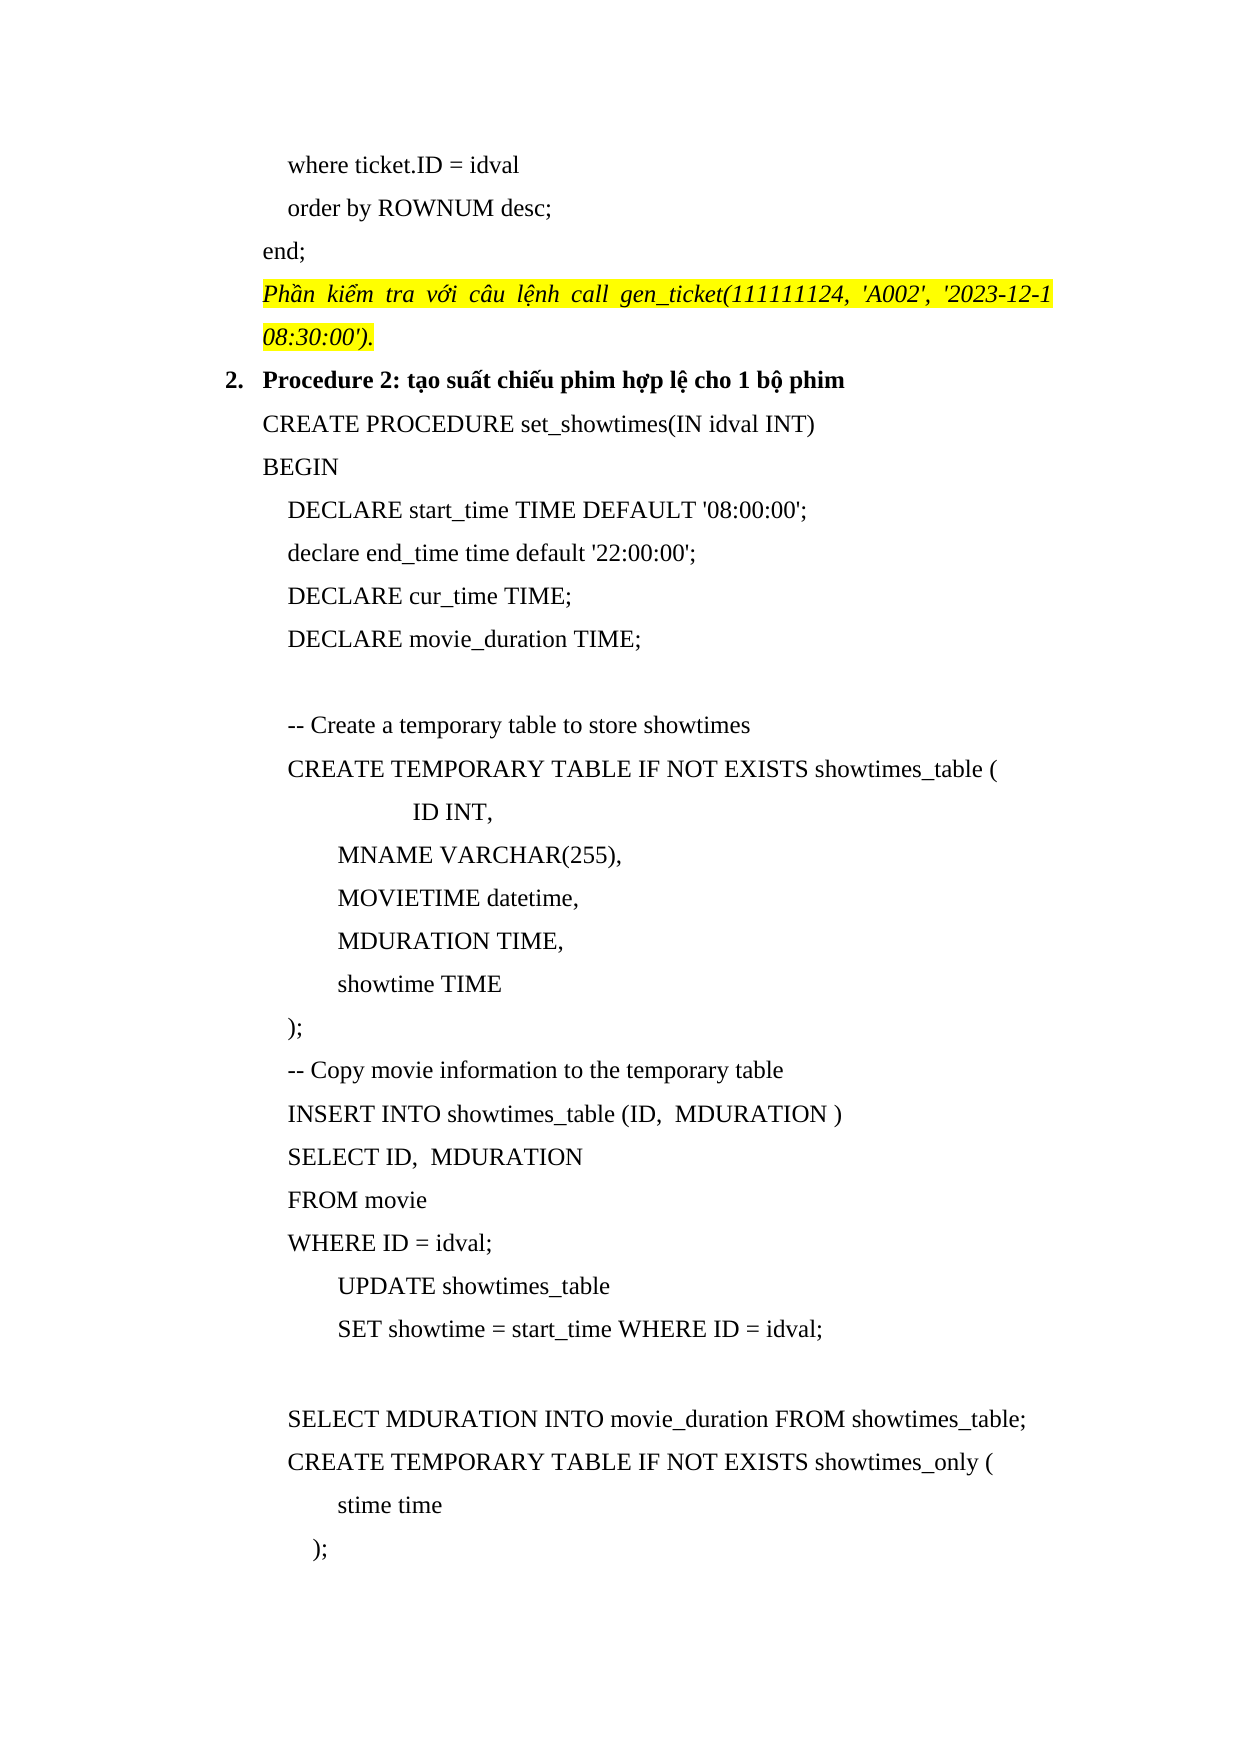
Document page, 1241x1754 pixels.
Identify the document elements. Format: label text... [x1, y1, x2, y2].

text declare end_time time default '22:00:00'; [262, 538, 1053, 567]
text stime time [262, 1490, 1053, 1519]
text SET showtime = start_time WHERE ID = idval; [262, 1314, 1053, 1343]
text MNAME VARCHAR(255), [262, 840, 1053, 869]
text order by ROWNUM desc; [262, 193, 1053, 222]
text CREATE TEMPORARY TABLE IF NOT EXISTS showtimes_only ( [262, 1447, 1053, 1476]
text UPDATE showtimes_table [262, 1271, 1053, 1300]
text MDURATION TIME, [262, 926, 1053, 955]
text DECLARE start_time TIME DEFAULT '08:00:00'; [262, 495, 1053, 524]
text FROM movie [262, 1185, 1053, 1214]
list Procedure 2: tạo suất chiếu phim hợp lệ cho 1 bộ phim [225, 366, 1053, 394]
text CREATE PROCEDURE set_showtimes(IN idval INT) [262, 409, 1053, 437]
text where ticket.ID = idval [262, 150, 1053, 179]
text Phần kiểm tra với câu lệnh call gen_ticket(111111124, 'A002', '2023-12-1 08:30:00'). [262, 302, 1053, 351]
text SELECT MDURATION INTO movie_duration FROM showtimes_table; [262, 1404, 1053, 1433]
text ); [262, 1533, 1053, 1562]
text DECLARE cur_time TIME; [262, 581, 1053, 610]
text -- Create a temporary table to store showtimes [262, 711, 1053, 739]
text MOVIETIME datetime, [262, 883, 1053, 912]
text BEGIN [262, 452, 1053, 481]
text ID INT, [262, 797, 1053, 826]
text end; [262, 236, 1053, 265]
text showtime TIME [262, 969, 1053, 998]
text WHERE ID = idval; [262, 1228, 1053, 1257]
text CREATE TEMPORARY TABLE IF NOT EXISTS showtimes_table ( [262, 754, 1053, 782]
text SELECT ID, MDURATION [262, 1142, 1053, 1171]
text -- Copy movie information to the temporary table [262, 1056, 1053, 1084]
text INSERT INTO showtimes_table (ID, MDURATION ) [262, 1099, 1053, 1127]
text ); [262, 1012, 1053, 1041]
text DECLARE movie_duration TIME; [262, 624, 1053, 653]
